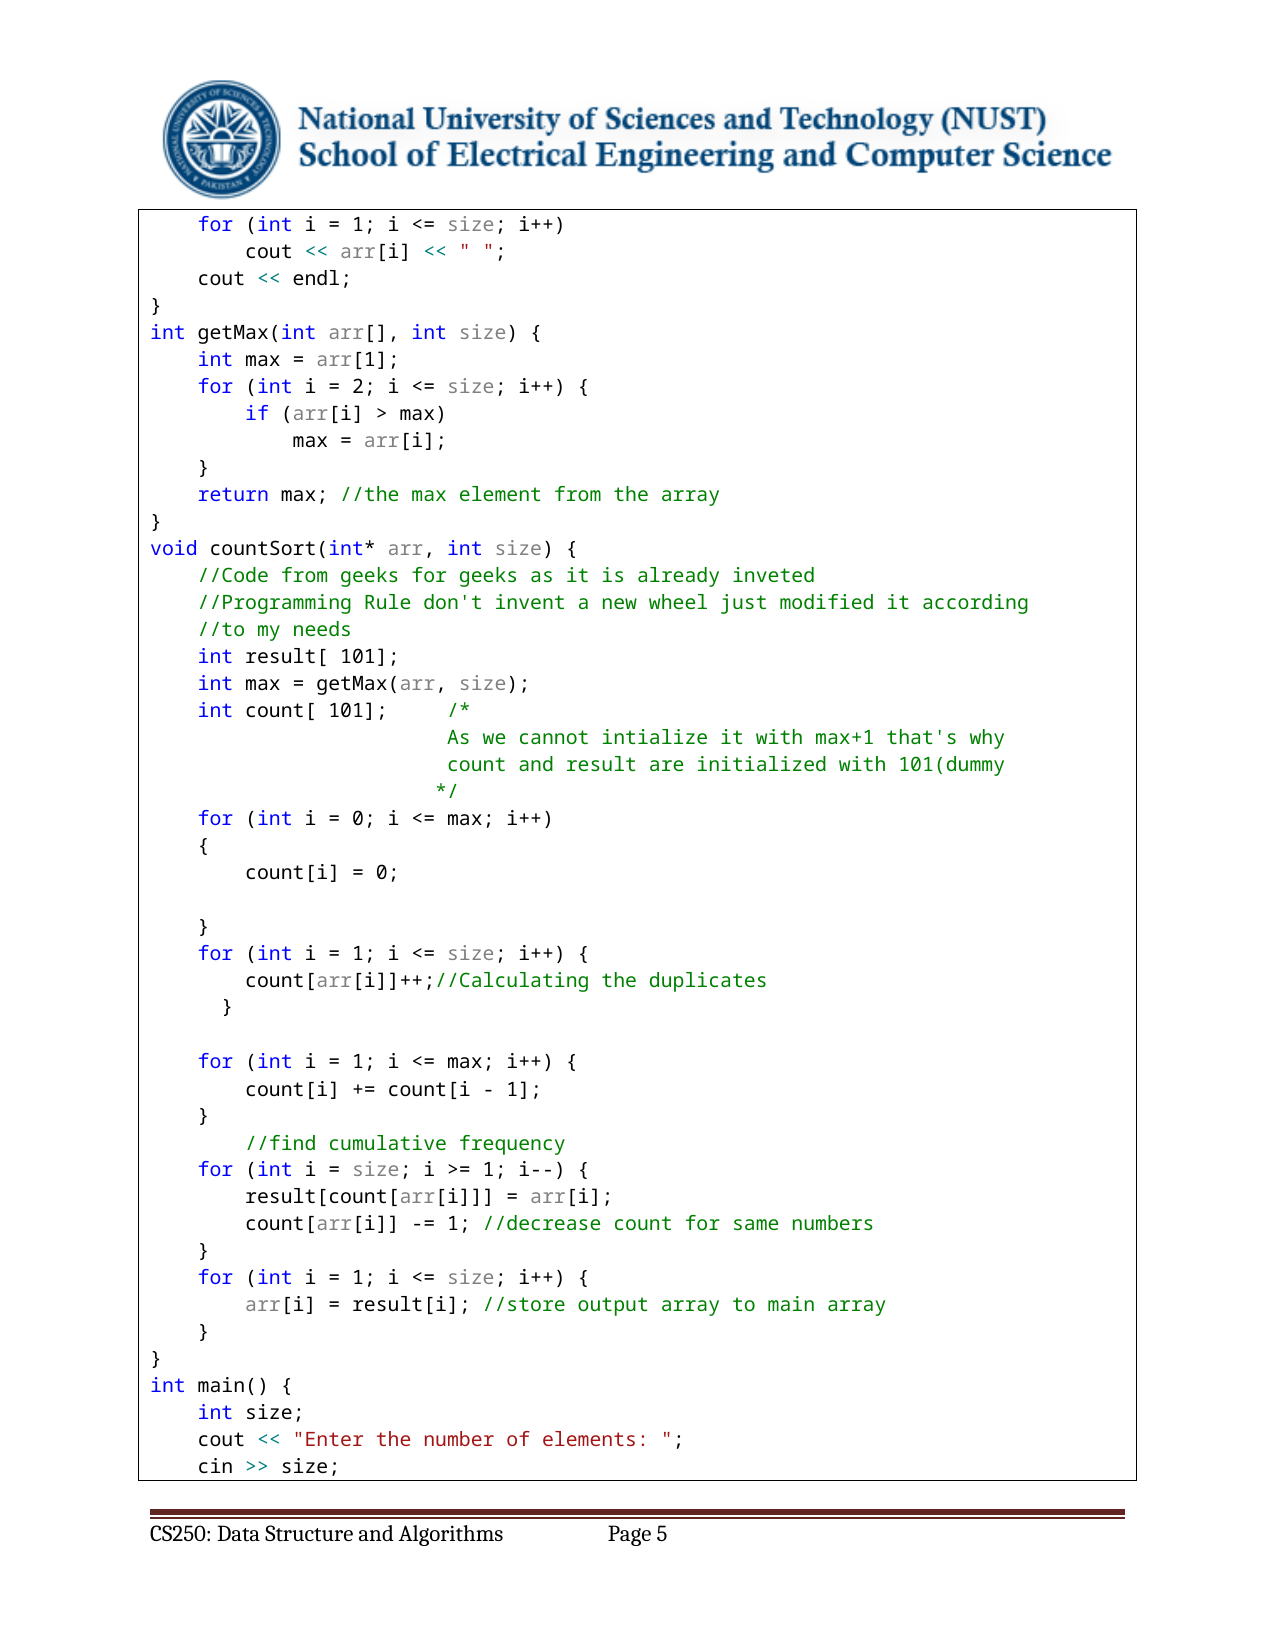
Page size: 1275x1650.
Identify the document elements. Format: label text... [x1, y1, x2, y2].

picture [150, 75, 1125, 209]
